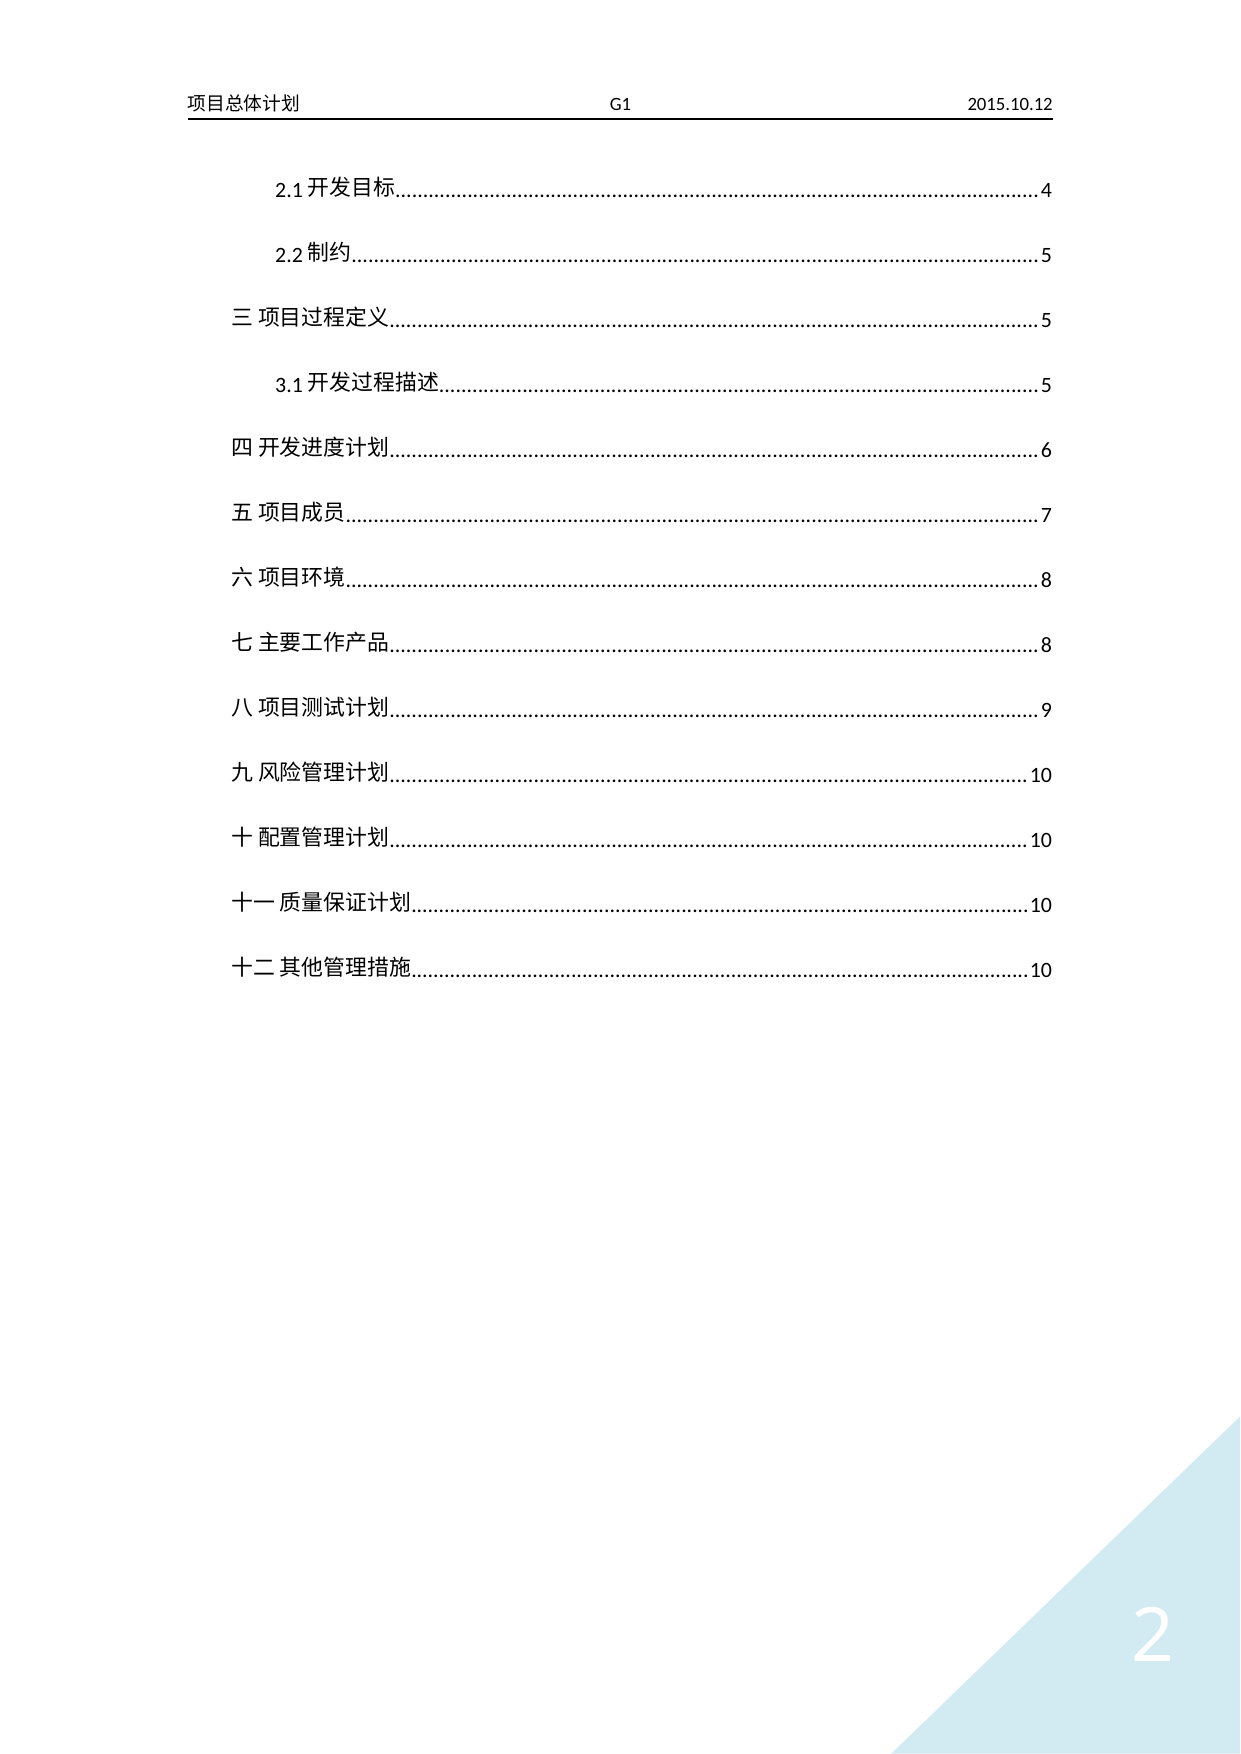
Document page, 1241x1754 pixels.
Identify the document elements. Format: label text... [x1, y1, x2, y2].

text 十 配置管理计划 10 [231, 812, 1053, 877]
text 九 风险管理计划 10 [231, 747, 1053, 812]
text 五 项目成员 7 [231, 487, 1053, 552]
text 十一 质量保证计划 10 [231, 877, 1053, 942]
text 十二 其他管理措施 10 [231, 942, 1053, 1007]
text 七 主要工作产品 8 [231, 617, 1053, 682]
text 3.1 开发过程描述 5 [275, 357, 1053, 422]
text 四 开发进度计划 6 [231, 422, 1053, 487]
text 2.1 开发目标 4 [275, 162, 1053, 227]
text 八 项目测试计划 9 [231, 682, 1053, 747]
text 六 项目环境 8 [231, 552, 1053, 617]
text 三 项目过程定义 5 [231, 292, 1053, 357]
text 2.2 制约 5 [275, 227, 1053, 292]
